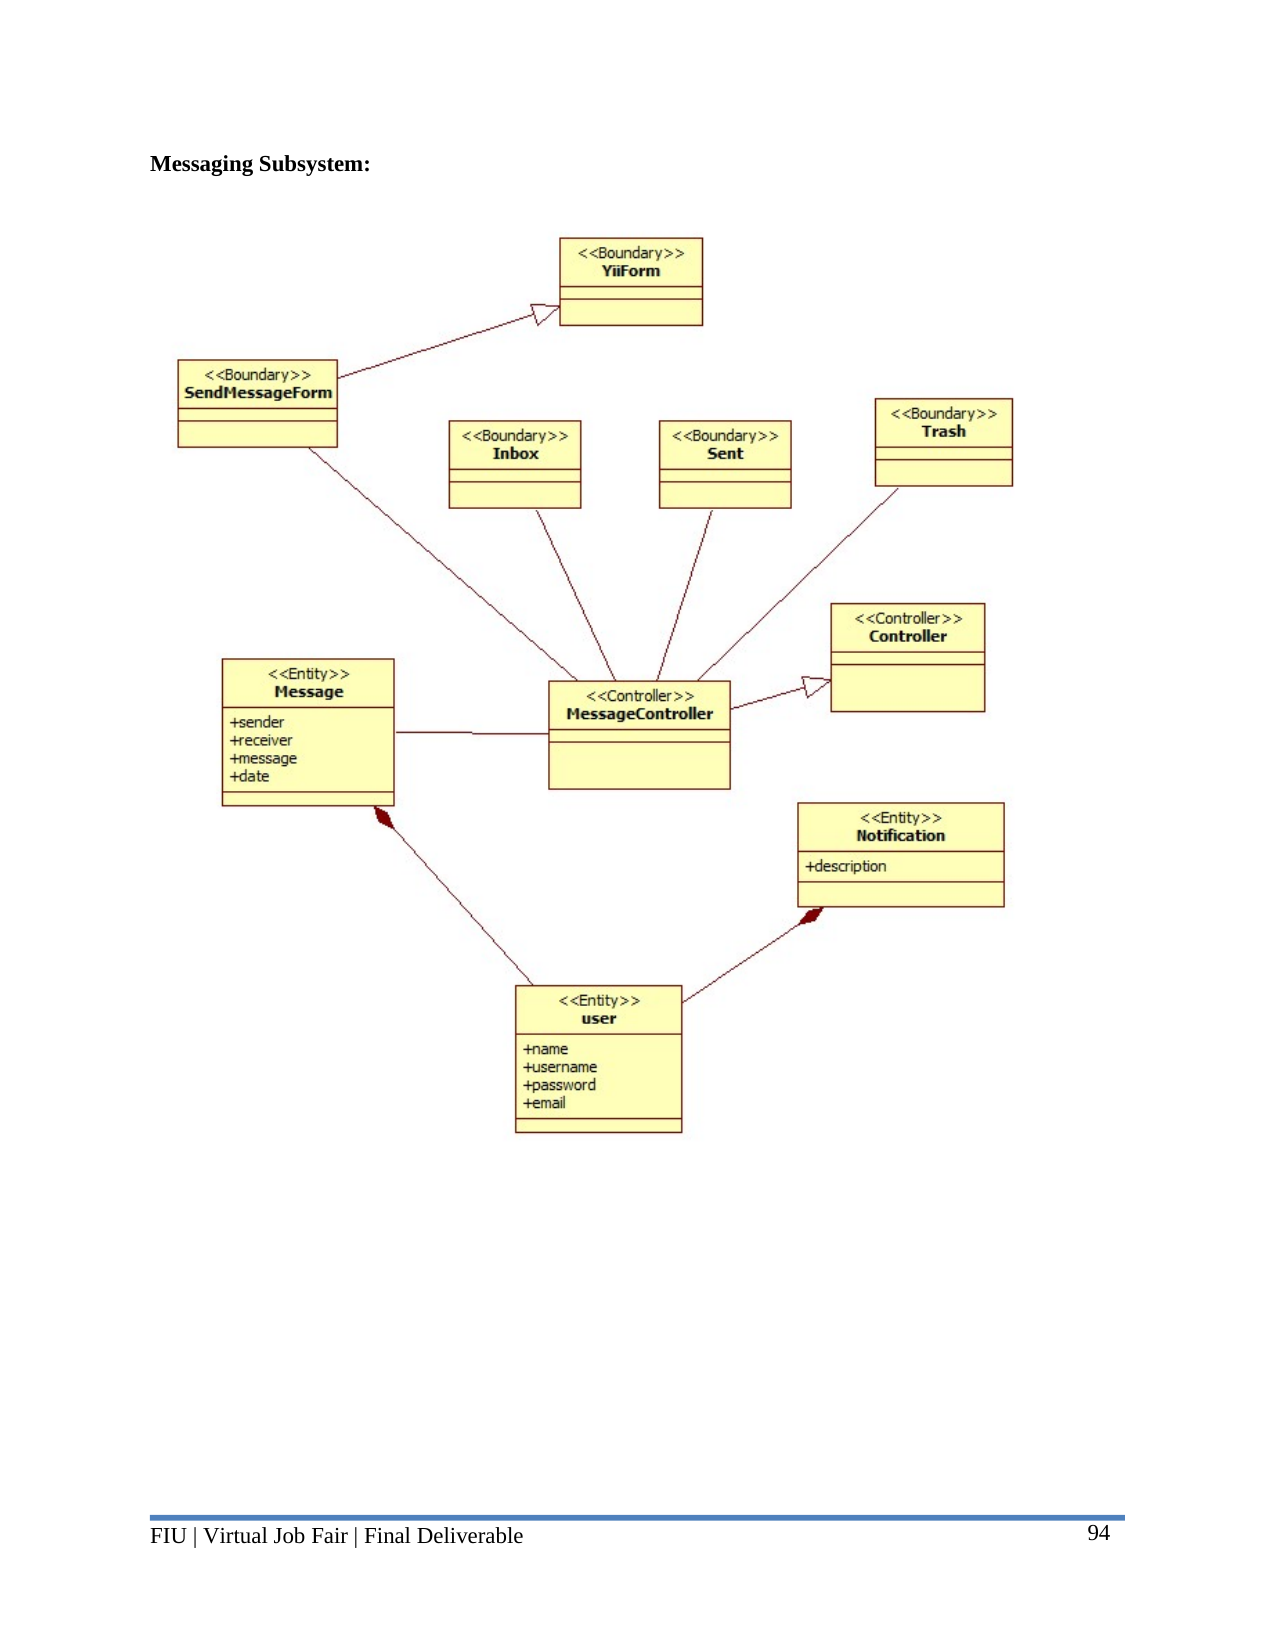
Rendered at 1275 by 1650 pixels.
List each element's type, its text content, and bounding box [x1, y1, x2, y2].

picture [150, 210, 1041, 1161]
text Messaging Subsystem: [150, 150, 1125, 176]
